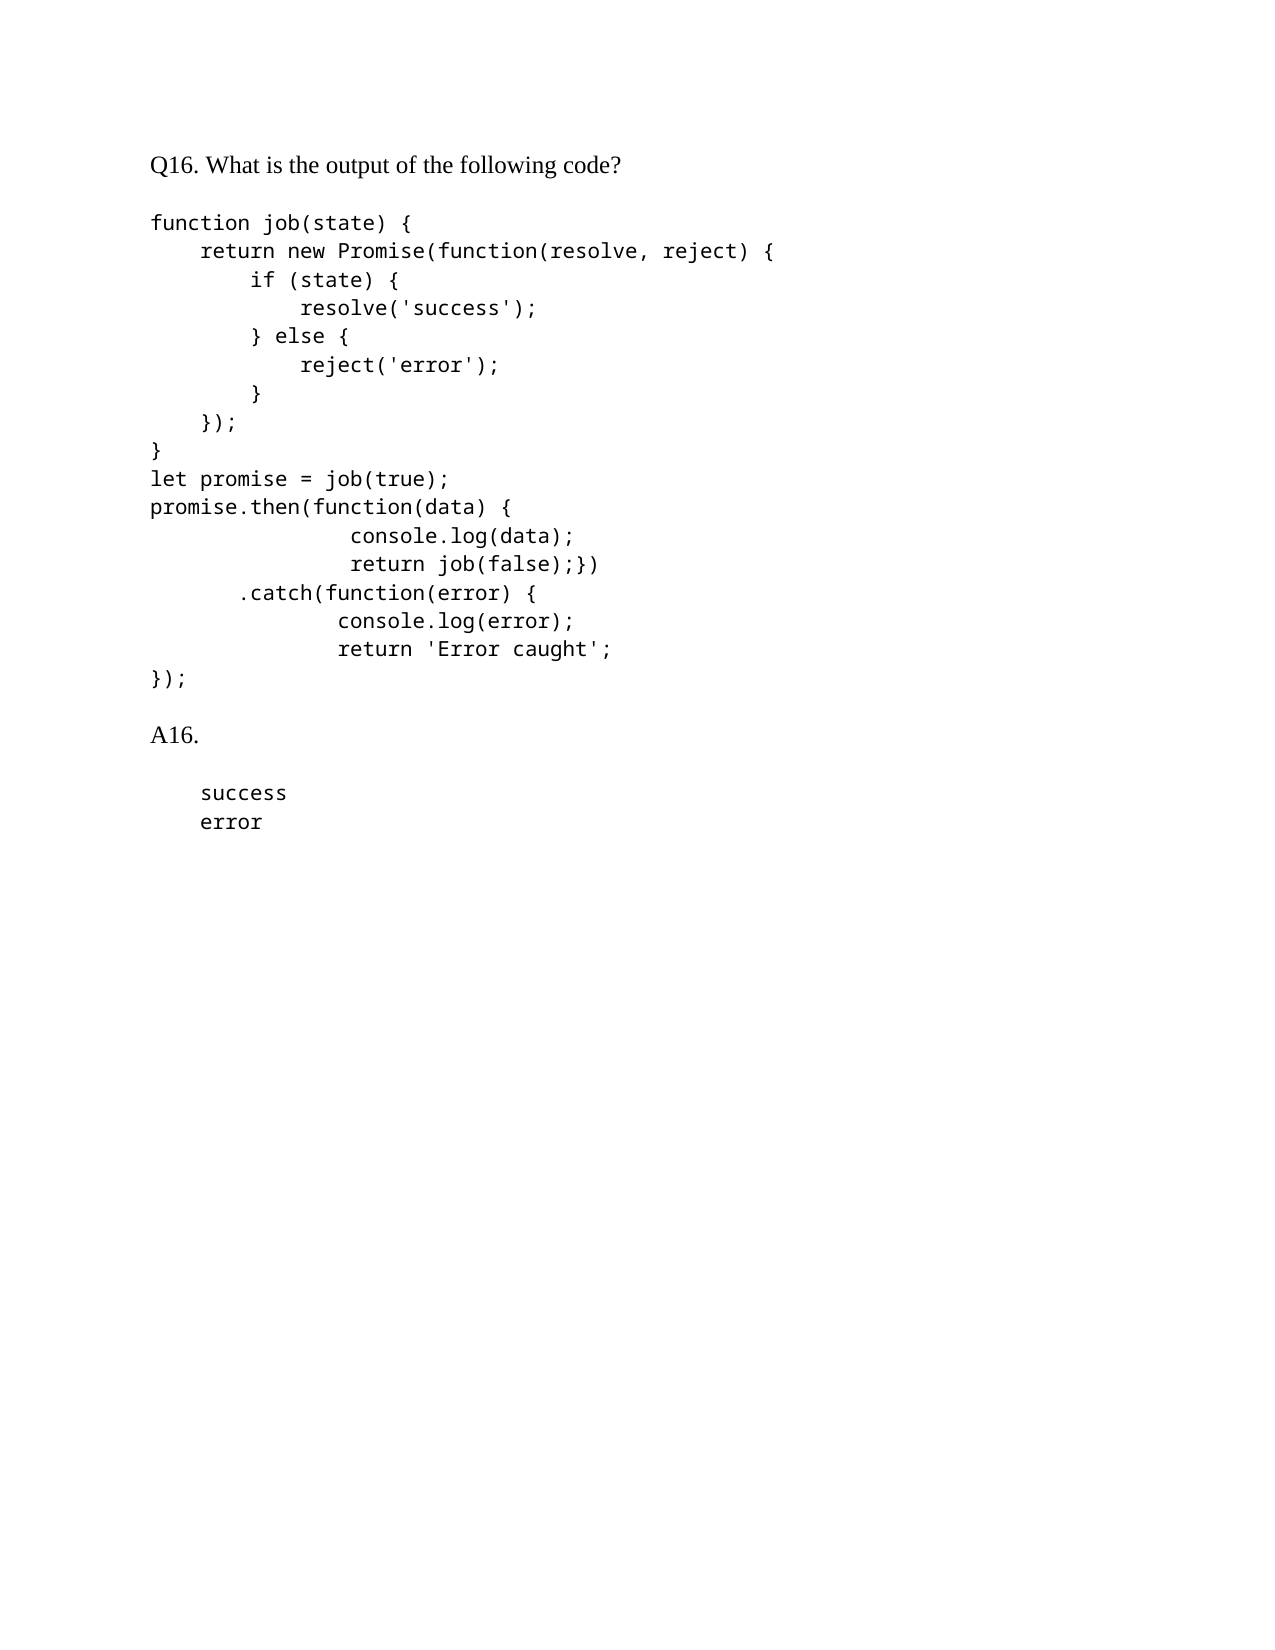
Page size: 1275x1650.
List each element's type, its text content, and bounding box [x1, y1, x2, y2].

text function job(state) { [150, 208, 1125, 236]
text } [150, 378, 1125, 407]
text }); [150, 663, 1125, 691]
text promise.then(function(data) { [150, 492, 1125, 521]
text return 'Error caught'; [150, 634, 1125, 663]
text resolve('success'); [150, 293, 1125, 322]
text success [150, 778, 1125, 807]
text } [150, 435, 1125, 464]
text console.log(error); [150, 606, 1125, 634]
text A16. [150, 721, 1125, 749]
text if (state) { [150, 265, 1125, 293]
text error [150, 807, 1125, 835]
text let promise = job(true); [150, 464, 1125, 492]
text }); [150, 407, 1125, 435]
text return new Promise(function(resolve, reject) { [150, 236, 1125, 265]
text reject('error'); [150, 350, 1125, 378]
text .catch(function(error) { [150, 578, 1125, 606]
text return job(false);}) [150, 549, 1125, 578]
text console.log(data); [150, 521, 1125, 549]
text Q16. What is the output of the following code? [150, 150, 1125, 179]
text } else { [150, 322, 1125, 350]
